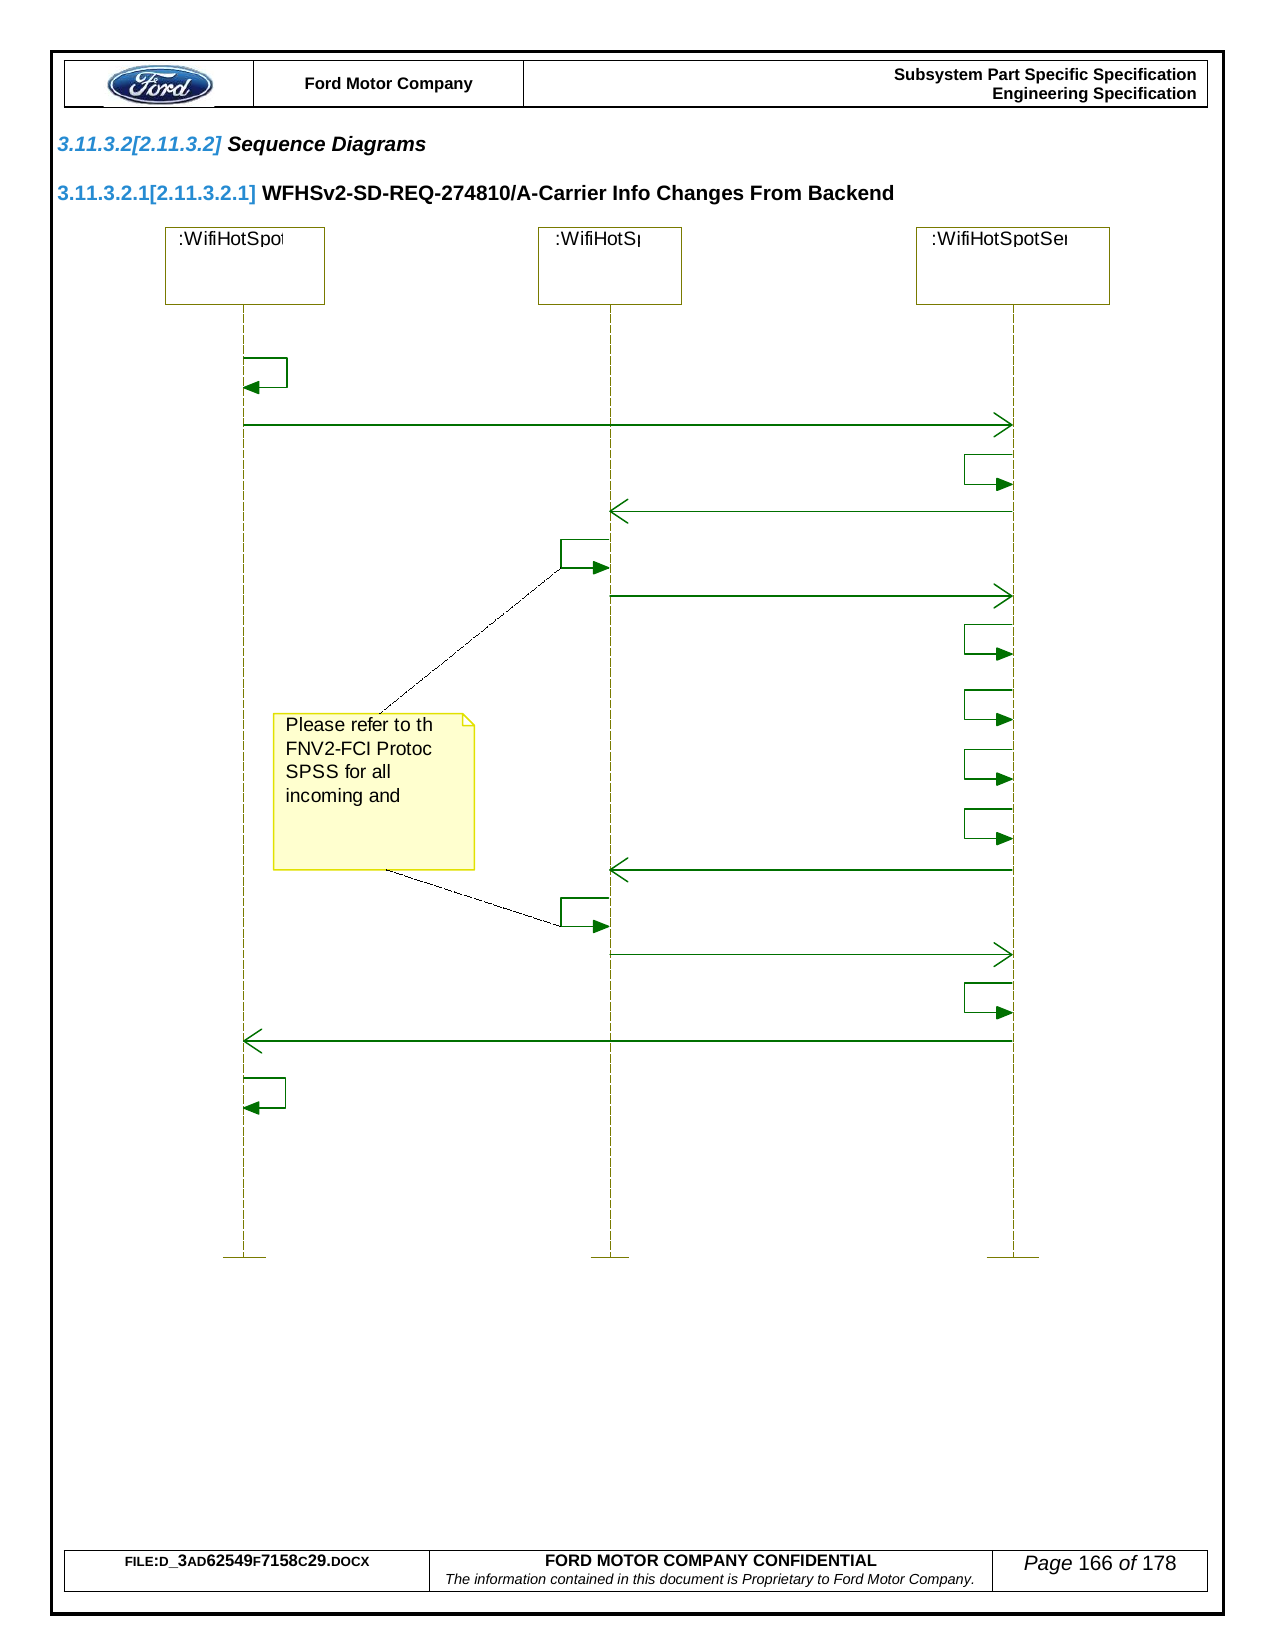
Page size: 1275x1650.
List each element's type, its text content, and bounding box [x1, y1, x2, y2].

subtitle WFHSv2-SD-REQ-274810/A-Carrier Info Changes From Backend [57, 180, 1215, 204]
picture [103, 61, 215, 107]
subtitle Sequence Diagrams [57, 131, 1215, 155]
